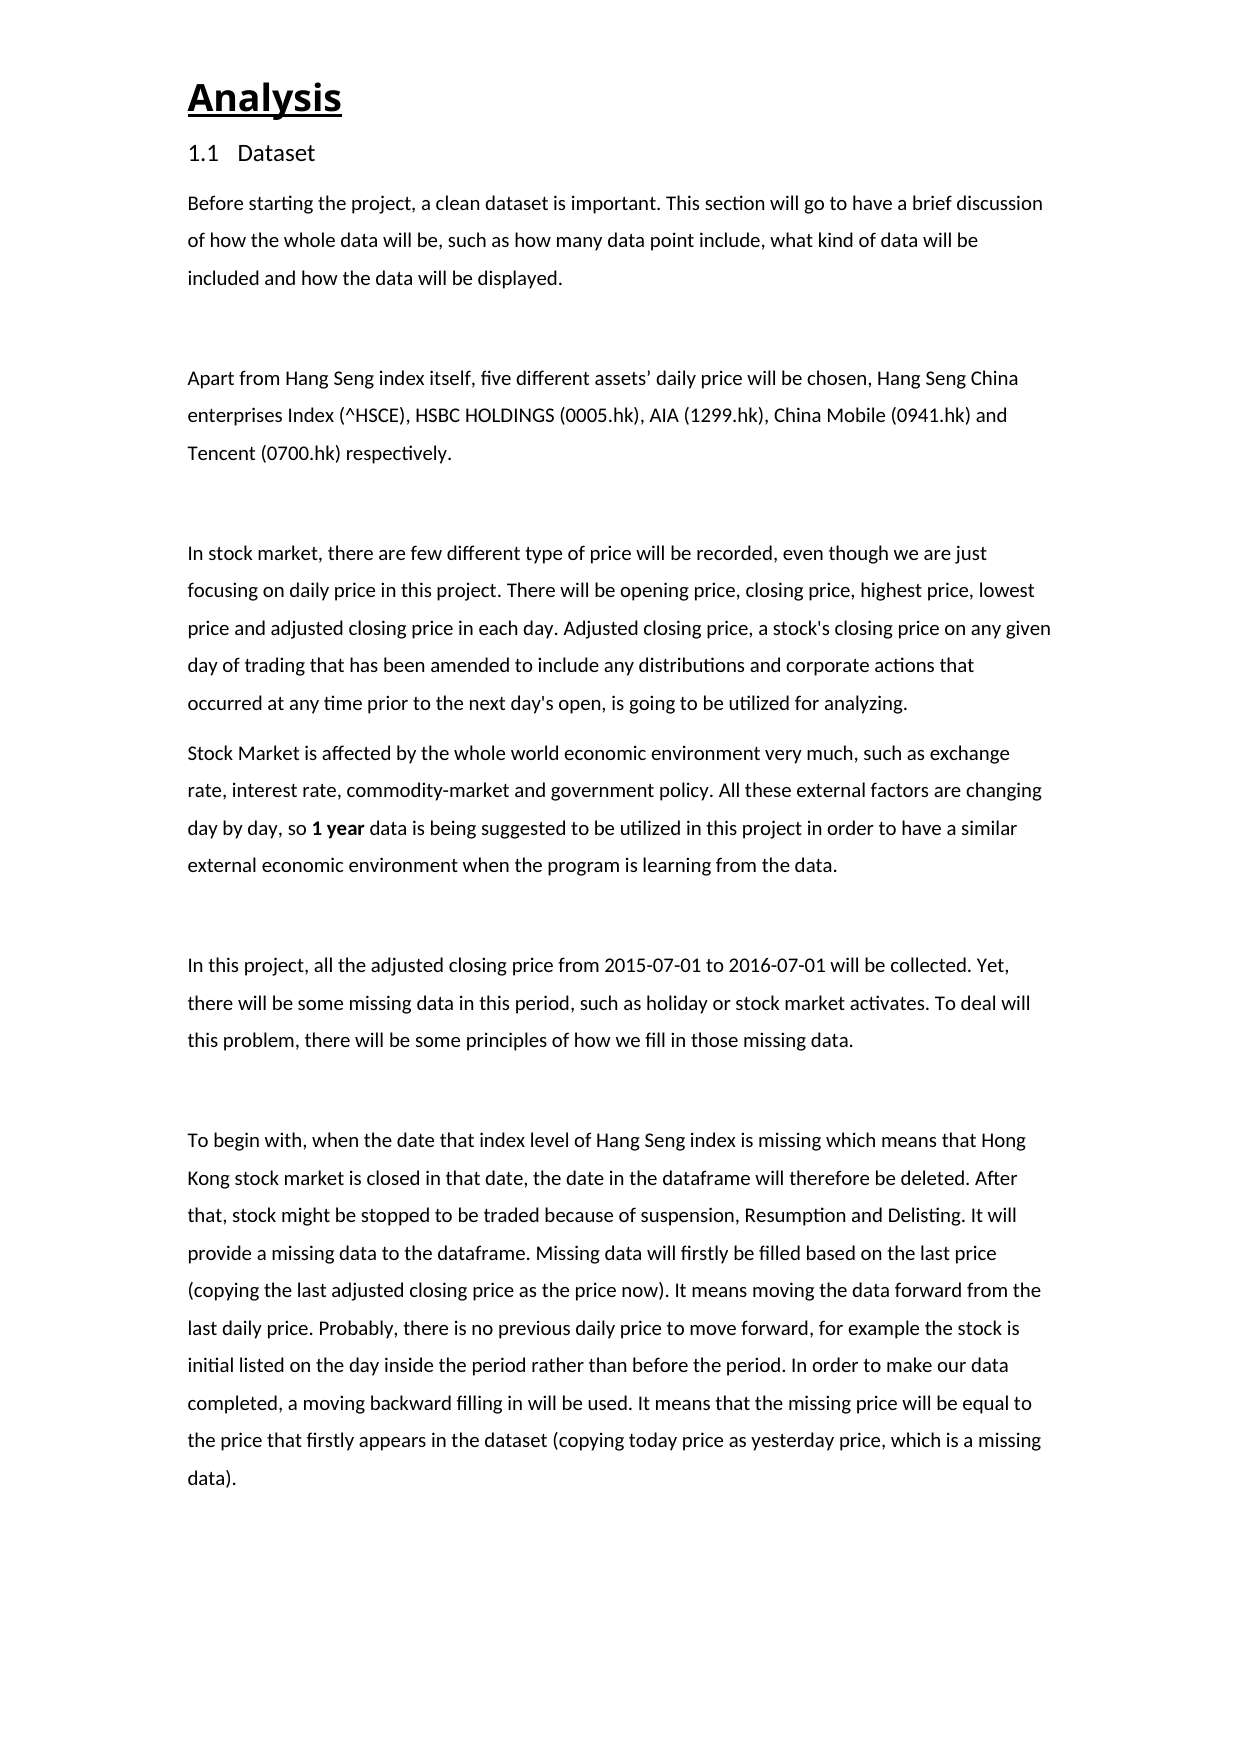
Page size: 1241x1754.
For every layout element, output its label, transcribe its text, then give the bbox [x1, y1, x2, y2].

text In this project, all the adjusted closing price from 2015-07-01 to 2016-07-01 will be collected. Yet, there will be some missing data in this period, such as holiday or stock market activates. To deal will this problem, there will be some principles of how we fill in those missing data. [187, 947, 1053, 1059]
text Before starting the project, a clean dataset is important. This section will go to have a brief discussion of how the whole data will be, such as how many data point include, what kind of data will be included and how the data will be displayed. [187, 184, 1053, 297]
text To begin with, when the date that index level of Hang Seng index is missing which means that Hong Kong stock market is closed in that date, the date in the dataframe will therefore be deleted. After that, stock might be stopped to be traded because of suspension, Resumption and Delisting. It will provide a missing data to the dataframe. Missing data will firstly be filled based on the last price (copying the last adjusted closing price as the price now). It means moving the data forward from the last daily price. Probably, there is no previous daily price to move forward, for example the stock is initial listed on the day inside the period rather than before the period. In order to make our data completed, a moving backward filling in will be used. It means that the missing price will be equal to the price that firstly appears in the dataset (copying today price as yesterday price, which is a missing data). [187, 1122, 1053, 1497]
subtitle Analysis [187, 59, 1053, 134]
text Stock Market is affected by the whole world economic environment very much, such as exchange rate, interest rate, commodity-market and government policy. All these external factors are changing day by day, so 1 year data is being suggested to be utilized in this project in order to have a similar external economic environment when the program is learning from the data. [187, 734, 1053, 884]
text Apart from Hang Seng index itself, five different assets’ daily price will be chosen, Hang Seng China enterprises Index (^HSCE), HSBC HOLDINGS (0005.hk), AIA (1299.hk), China Mobile (0941.hk) and Tencent (0700.hk) respectively. [187, 359, 1053, 472]
text 1.1 Dataset [187, 134, 1053, 172]
text In stock market, there are few different type of price will be recorded, even though we are just focusing on daily price in this project. There will be opening price, closing price, highest price, lowest price and adjusted closing price in each day. Adjusted closing price, a stock's closing price on any given day of trading that has been amended to include any distributions and corporate actions that occurred at any time prior to the next day's open, is going to be utilized for analyzing. [187, 534, 1053, 722]
